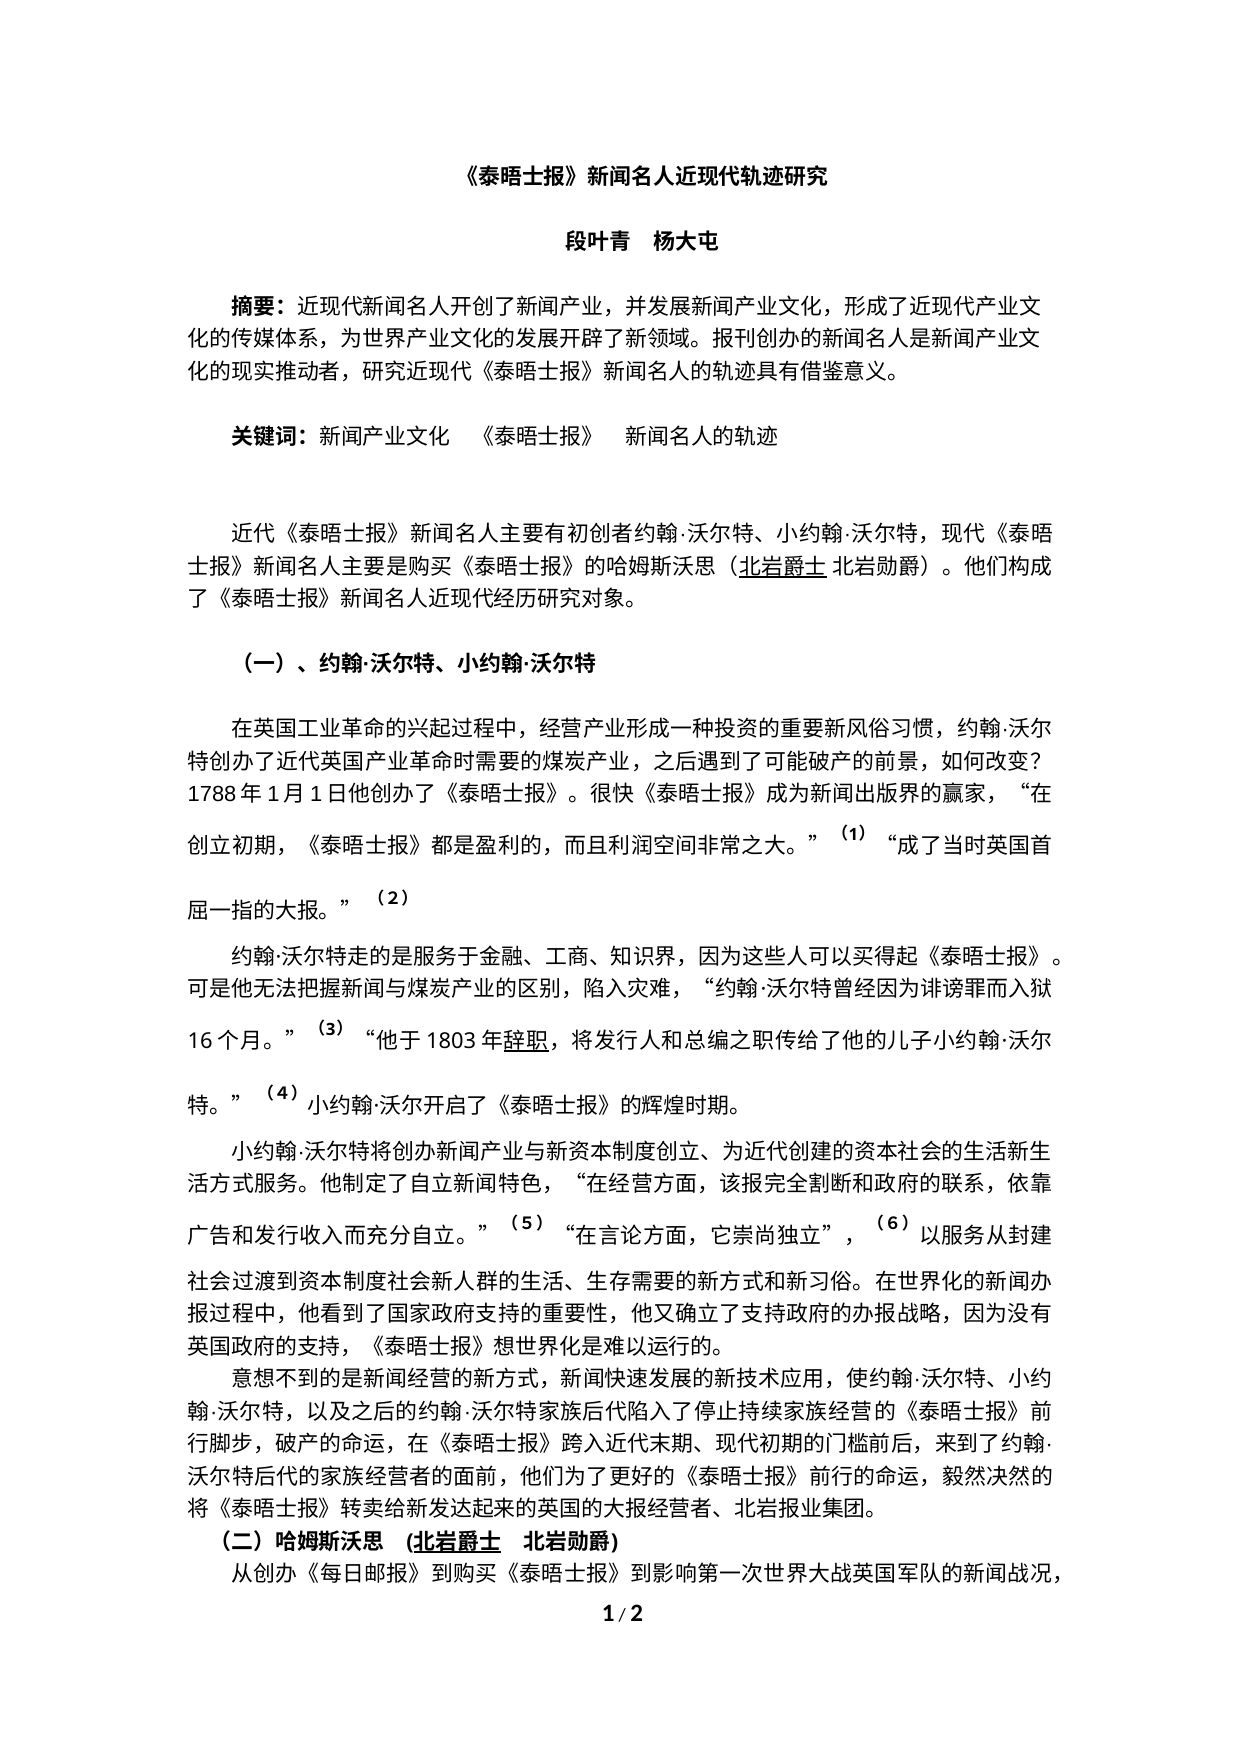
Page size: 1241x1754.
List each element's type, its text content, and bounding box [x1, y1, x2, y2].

text 在英国工业革命的兴起过程中，经营产业形成一种投资的重要新风俗习惯，约翰·沃尔特创办了近代英国产业革命时需要的煤炭产业，之后遇到了可能破产的前景，如何改变？1788年1月1日他创办了《泰晤士报》。很快《泰晤士报》成为新闻出版界的赢家，“在创立初期，《泰晤士报》都是盈利的，而且利润空间非常之大。”（1）“成了当时英国首屈一指的大报。” （２） [187, 711, 1053, 938]
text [187, 1556, 1053, 1588]
text 《泰晤士报》新闻名人近现代轨迹研究 [187, 158, 1053, 191]
text 摘要：近现代新闻名人开创了新闻产业，并发展新闻产业文化，形成了近现代产业文化的传媒体系，为世界产业文化的发展开辟了新领域。报刊创办的新闻名人是新闻产业文化的现实推动者，研究近现代《泰晤士报》新闻名人的轨迹具有借鉴意义。 [187, 288, 1053, 386]
text 约翰·沃尔特走的是服务于金融、工商、知识界，因为这些人可以买得起《泰晤士报》。可是他无法把握新闻与煤炭产业的区别，陷入灾难，“约翰·沃尔特曾经因为诽谤罪而入狱16个月。”（3）“他于1803年辞职，将发行人和总编之职传给了他的儿子小约翰·沃尔特。” （４）小约翰·沃尔开启了《泰晤士报》的辉煌时期。 [187, 938, 1053, 1133]
text 段叶青 杨大屯 [187, 223, 1053, 256]
text （二）哈姆斯沃思 (北岩爵士 北岩勋爵) [187, 1523, 1053, 1556]
text （一）、约翰·沃尔特、小约翰·沃尔特 [187, 646, 1053, 678]
text 意想不到的是新闻经营的新方式，新闻快速发展的新技术应用，使约翰·沃尔特、小约翰·沃尔特，以及之后的约翰·沃尔特家族后代陷入了停止持续家族经营的《泰晤士报》前行脚步，破产的命运，在《泰晤士报》跨入近代末期、现代初期的门槛前后，来到了约翰·沃尔特后代的家族经营者的面前，他们为了更好的《泰晤士报》前行的命运，毅然决然的将《泰晤士报》转卖给新发达起来的英国的大报经营者、北岩报业集团。 [187, 1361, 1053, 1523]
text 小约翰·沃尔特将创办新闻产业与新资本制度创立、为近代创建的资本社会的生活新生活方式服务。他制定了自立新闻特色，“在经营方面，该报完全割断和政府的联系，依靠广告和发行收入而充分自立。”（５）“在言论方面，它崇尚独立”，（６）以服务从封建社会过渡到资本制度社会新人群的生活、生存需要的新方式和新习俗。在世界化的新闻办报过程中，他看到了国家政府支持的重要性，他又确立了支持政府的办报战略，因为没有英国政府的支持，《泰晤士报》想世界化是难以运行的。 [187, 1133, 1053, 1361]
text 近代《泰晤士报》新闻名人主要有初创者约翰·沃尔特、小约翰·沃尔特，现代《泰晤士报》新闻名人主要是购买《泰晤士报》的哈姆斯沃思（北岩爵士 北岩勋爵）。他们构成了《泰晤士报》新闻名人近现代经历研究对象。 [187, 516, 1053, 613]
text 关键词：新闻产业文化 《泰晤士报》 新闻名人的轨迹 [187, 418, 1053, 451]
